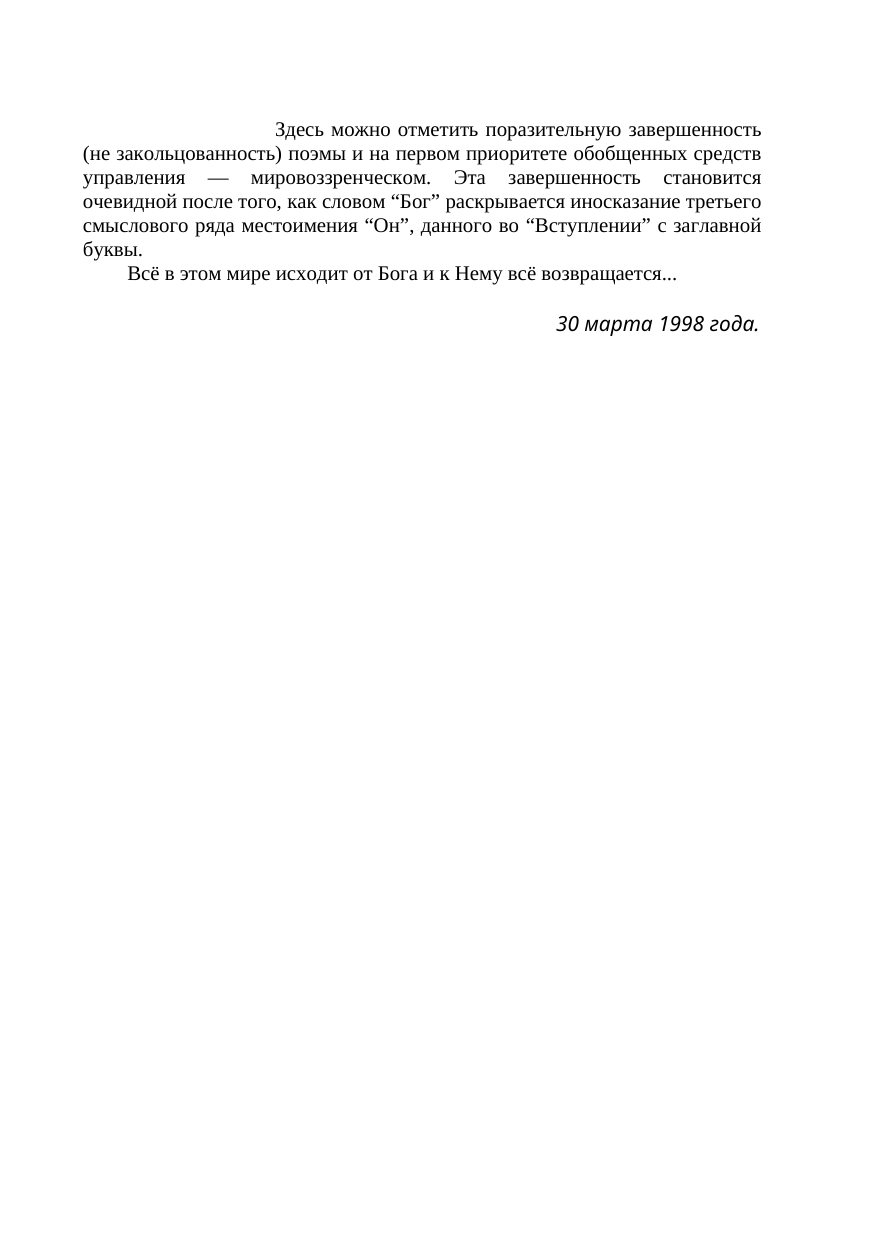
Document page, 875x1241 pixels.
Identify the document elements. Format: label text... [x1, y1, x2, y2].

text Всё в этом мире исходит от Бога и к Нему всё возвращается... [83, 261, 762, 285]
text Здесь можно отметить поразительную завершенность (не закольцованность) поэмы и на первом приоритете обобщенных средств управления — мировоззренческом. Эта завершенность становится очевидной после того, как словом “Бог” раскрывается иносказание третьего смыслового ряда местоимения “Он”, данного во “Вступлении” с заглавной буквы. [83, 117, 762, 261]
text 30 марта 1998 года. [83, 309, 762, 338]
